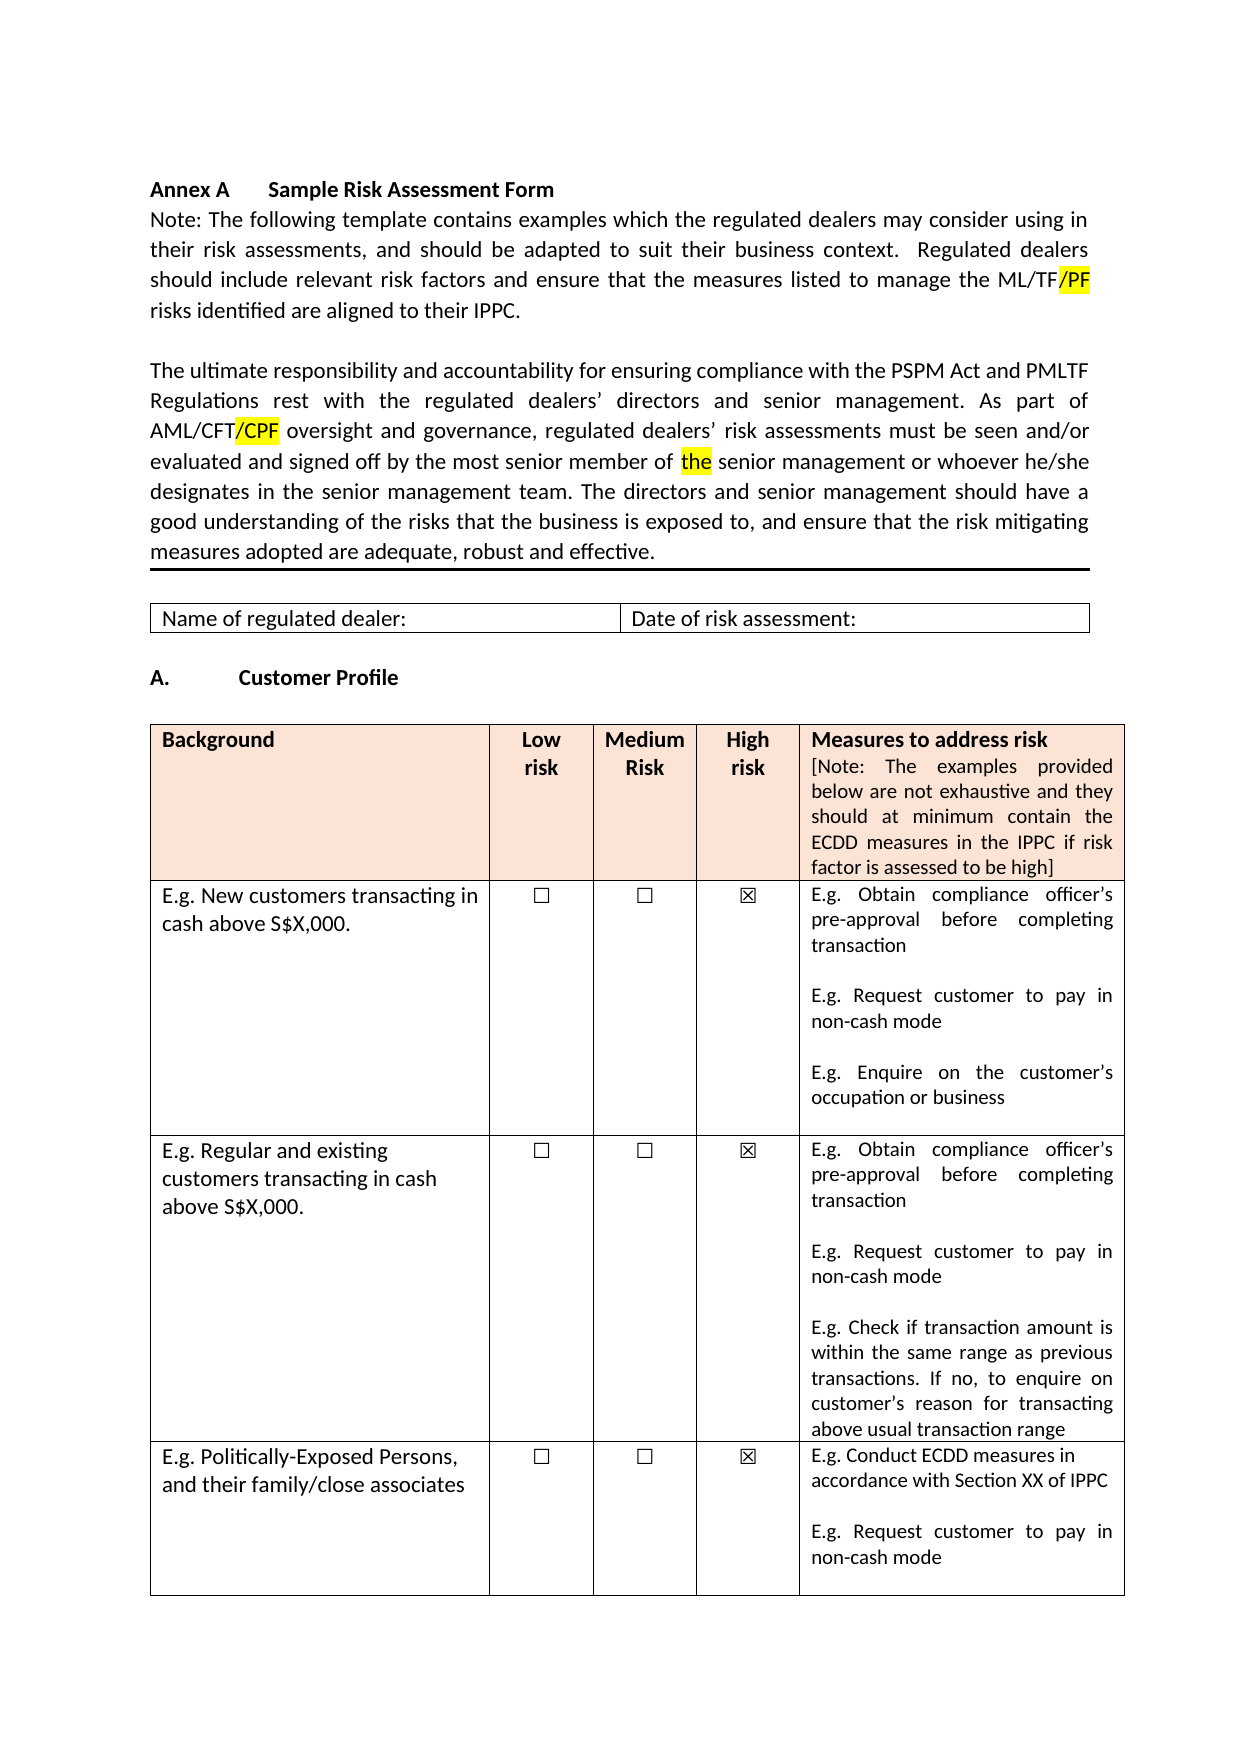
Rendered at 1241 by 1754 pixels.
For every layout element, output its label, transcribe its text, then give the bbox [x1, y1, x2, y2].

table_cell [594, 1442, 696, 1595]
subtitle Annex A Sample Risk Assessment Form [150, 175, 1090, 203]
table_cell E.g. Obtain compliance officer’s pre-approval before completing transaction E.g. Request customer to pay in non-cash mode E.g. Check if transaction amount is within the same range as previous transactions. If no, to enquire on customer’s reason for transacting above usual transaction range [800, 1136, 1124, 1441]
table_cell [594, 1136, 696, 1441]
table_header Background [151, 725, 489, 880]
text Note: The following template contains examples which the regulated dealers may consider using in their risk assessments, and should be adapted to suit their business context. Regulated dealers should include relevant risk factors and ensure that the measures listed to manage the ML/TF/PF risks identified are aligned to their IPPC. [150, 205, 1090, 324]
table_cell [594, 881, 696, 1135]
table_cell E.g. Obtain compliance officer’s pre-approval before completing transaction E.g. Request customer to pay in non-cash mode E.g. Enquire on the customer’s occupation or business [800, 881, 1124, 1135]
table_header Date of risk assessment: [621, 604, 1089, 632]
table_header Measures to address risk [Note: The examples provided below are not exhaustive and they should at minimum contain the ECDD measures in the IPPC if risk factor is assessed to be high] [800, 725, 1124, 880]
table_cell [490, 1136, 593, 1441]
table_cell [490, 1442, 593, 1595]
table_cell E.g. New customers transacting in cash above S$X,000. [151, 881, 489, 1135]
list Customer Profile [150, 663, 1090, 691]
text The ultimate responsibility and accountability for ensuring compliance with the PSPM Act and PMLTF Regulations rest with the regulated dealers’ directors and senior management. As part of AML/CFT/CPF oversight and governance, regulated dealers’ risk assessments must be seen and/or evaluated and signed off by the most senior member of the senior management or whoever he/she designates in the senior management team. The directors and senior management should have a good understanding of the risks that the business is exposed to, and ensure that the risk mitigating measures adopted are adequate, robust and effective. [150, 356, 1090, 568]
table_header Low risk [490, 725, 593, 880]
table_header Name of regulated dealer: [151, 604, 620, 632]
table_header Medium Risk [594, 725, 696, 880]
table_cell E.g. Conduct ECDD measures in accordance with Section XX of IPPC E.g. Request customer to pay in non-cash mode [800, 1442, 1124, 1595]
table_header High risk [697, 725, 799, 880]
table_cell E.g. Politically-Exposed Persons, and their family/close associates [151, 1442, 489, 1595]
table_cell [697, 1442, 799, 1595]
table_cell [697, 1136, 799, 1441]
table_cell E.g. Regular and existing customers transacting in cash above S$X,000. [151, 1136, 489, 1441]
table_cell [697, 881, 799, 1135]
table_cell [490, 881, 593, 1135]
